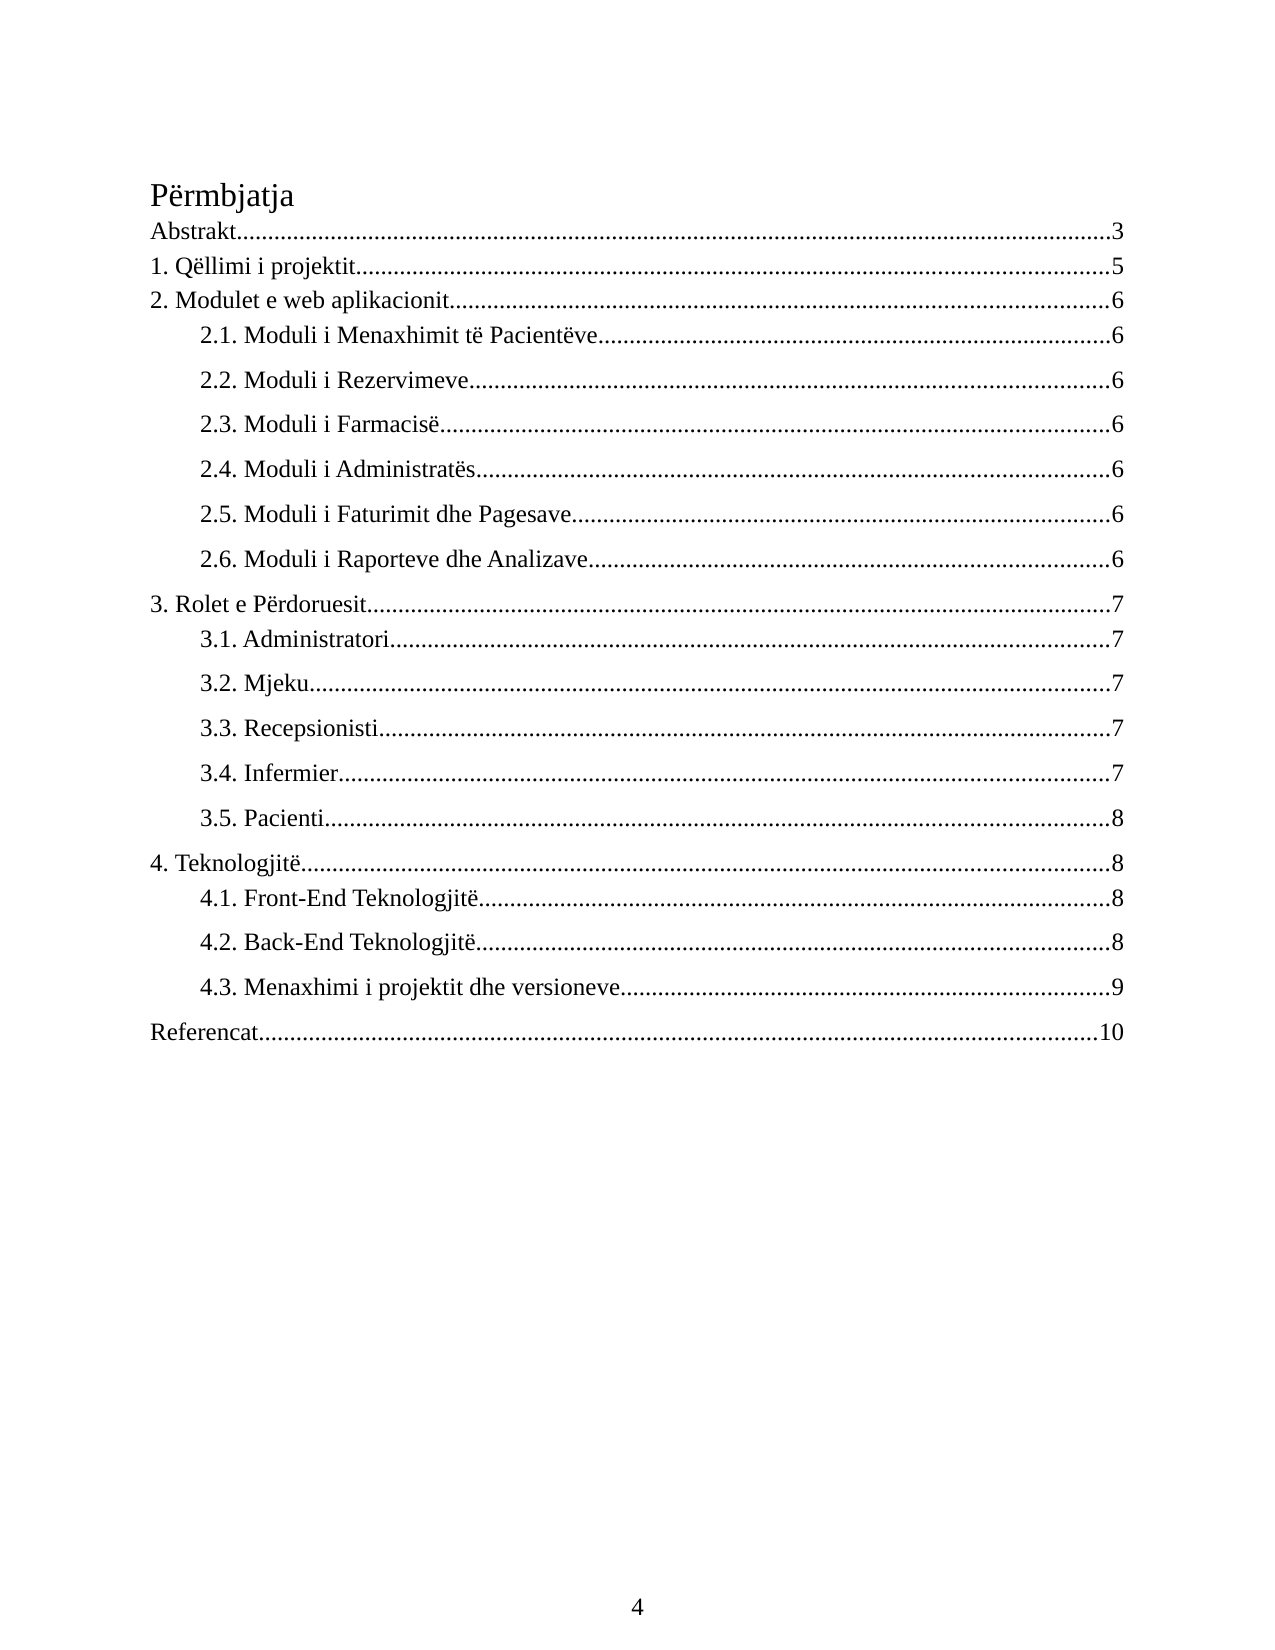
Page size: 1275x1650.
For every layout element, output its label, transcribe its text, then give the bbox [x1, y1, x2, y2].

text 2.4. Moduli i Administratës 6 [200, 454, 1125, 483]
text 2.3. Moduli i Farmacisë 6 [200, 409, 1125, 438]
text 4.3. Menaxhimi i projektit dhe versioneve 9 [200, 972, 1125, 1001]
text 3.3. Recepsionisti 7 [200, 713, 1125, 742]
text 4.2. Back-End Teknologjitë 8 [200, 927, 1125, 956]
text 2. Modulet e web aplikacionit 6 [150, 285, 1125, 314]
text 2.5. Moduli i Faturimit dhe Pagesave 6 [200, 499, 1125, 528]
text 3. Rolet e Përdoruesit 7 [150, 589, 1125, 618]
text 4. Teknologjitë 8 [150, 848, 1125, 877]
text 3.1. Administratori 7 [200, 624, 1125, 652]
text 4.1. Front-End Teknologjitë 8 [200, 883, 1125, 911]
text 2.6. Moduli i Raporteve dhe Analizave 6 [200, 544, 1125, 573]
subtitle Përmbjatja [150, 175, 1125, 213]
text 2.2. Moduli i Rezervimeve 6 [200, 365, 1125, 393]
text Referencat 10 [150, 1017, 1125, 1046]
text Abstrakt 3 [150, 216, 1125, 245]
text 1. Qëllimi i projektit 5 [150, 251, 1125, 279]
text 3.4. Infermier 7 [200, 758, 1125, 787]
text 2.1. Moduli i Menaxhimit të Pacientëve 6 [200, 320, 1125, 348]
text 3.5. Pacienti 8 [200, 803, 1125, 832]
text 3.2. Mjeku 7 [200, 668, 1125, 697]
